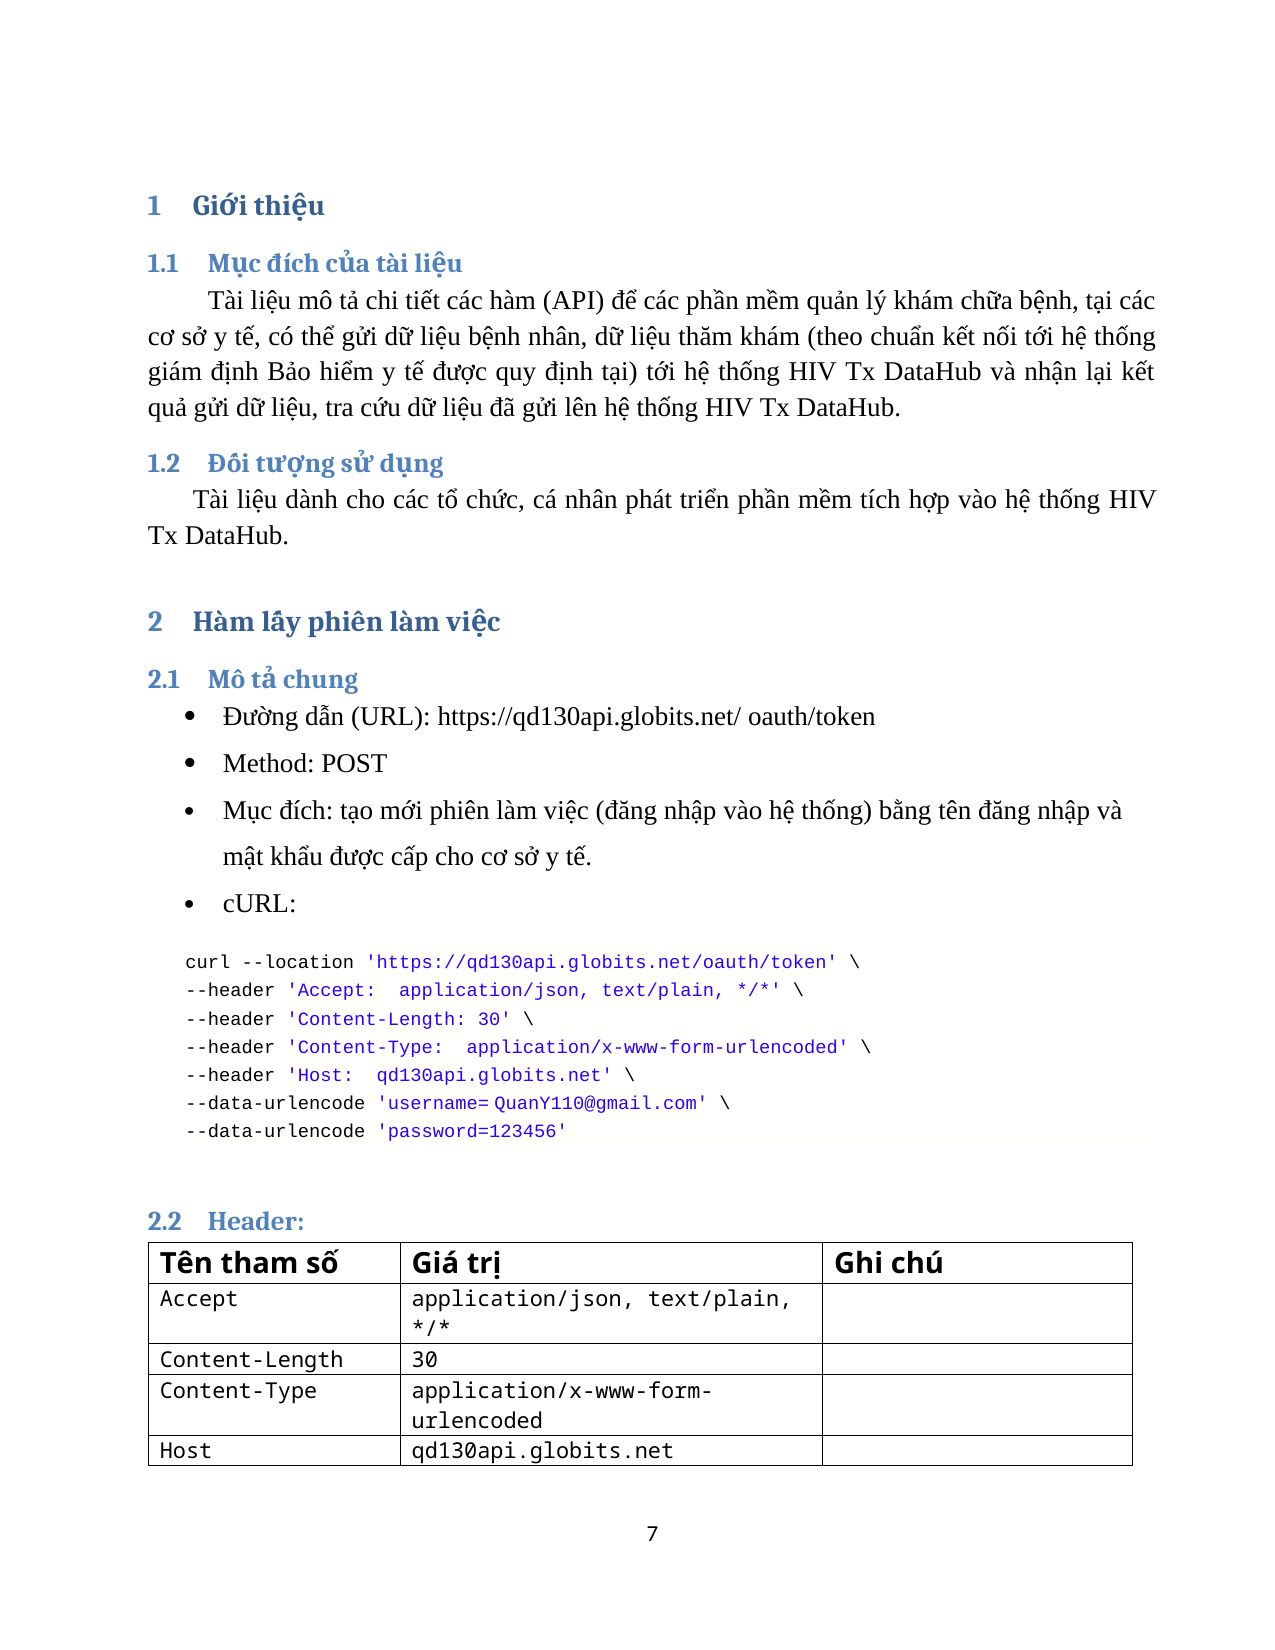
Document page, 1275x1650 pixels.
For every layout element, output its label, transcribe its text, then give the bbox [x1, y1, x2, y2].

table_header Tên tham số [149, 1243, 400, 1282]
table_cell application/json, text/plain, */* [401, 1284, 822, 1343]
subtitle Giới thiệu [148, 189, 1157, 222]
subtitle Đối tượng sử dụng [148, 448, 1157, 479]
table_cell [823, 1436, 1132, 1465]
table_cell [823, 1375, 1132, 1434]
text Tài liệu dành cho các tổ chức, cá nhân phát triển phần mềm tích hợp vào hệ thống HIV Tx DataHub. [148, 483, 1157, 550]
table_cell Content-Length [149, 1344, 400, 1374]
table_cell Content-Type [149, 1375, 400, 1434]
table_cell [823, 1284, 1132, 1343]
text curl --location 'https://qd130api.globits.net/oauth/token' \ [185, 946, 1157, 974]
table_header Giá trị [401, 1243, 822, 1282]
list Mục đích: tạo mới phiên làm việc (đăng nhập vào hệ thống) bằng tên đăng nhập và mật khẩu được cấp cho cơ sở y tế. [185, 794, 1157, 872]
subtitle Mô tả chung [148, 664, 1157, 695]
table_cell Host [149, 1436, 400, 1465]
table_cell qd130api.globits.net [401, 1436, 822, 1465]
text --header 'Host: qd130api.globits.net' \ [185, 1059, 1157, 1087]
table_cell 30 [401, 1344, 822, 1374]
subtitle Hàm lấy phiên làm việc [148, 605, 1157, 638]
text --header 'Content-Length: 30' \ [185, 1002, 1157, 1031]
list cURL: [185, 887, 1157, 918]
list Đường dẫn (URL): https://qd130api.globits.net/ oauth/token [185, 700, 1157, 731]
subtitle Header: [148, 1206, 1157, 1237]
table_cell application/x-www-form-urlencoded [401, 1375, 822, 1434]
table_cell [823, 1344, 1132, 1374]
text --data-urlencode 'username= QuanY110@gmail.com' \ [185, 1087, 1157, 1115]
text Tài liệu mô tả chi tiết các hàm (API) để các phần mềm quản lý khám chữa bệnh, tại các cơ sở y tế, có thể gửi dữ liệu bệnh nhân, dữ liệu thăm khám (theo chuẩn kết nối tới hệ thống giám định Bảo hiểm y tế được quy định tại) tới hệ thống HIV Tx DataHub và nhận lại kết quả gửi dữ liệu, tra cứu dữ liệu đã gửi lên hệ thống HIV Tx DataHub. [148, 284, 1157, 422]
table_cell Accept [149, 1284, 400, 1343]
text --header 'Accept: application/json, text/plain, */*' \ [185, 974, 1157, 1002]
text --header 'Content-Type: application/x-www-form-urlencoded' \ [185, 1031, 1157, 1059]
list Method: POST [185, 747, 1157, 778]
table_header Ghi chú [823, 1243, 1132, 1282]
text --data-urlencode 'password=123456' [185, 1115, 1157, 1143]
subtitle Mục đích của tài liệu [148, 248, 1157, 279]
